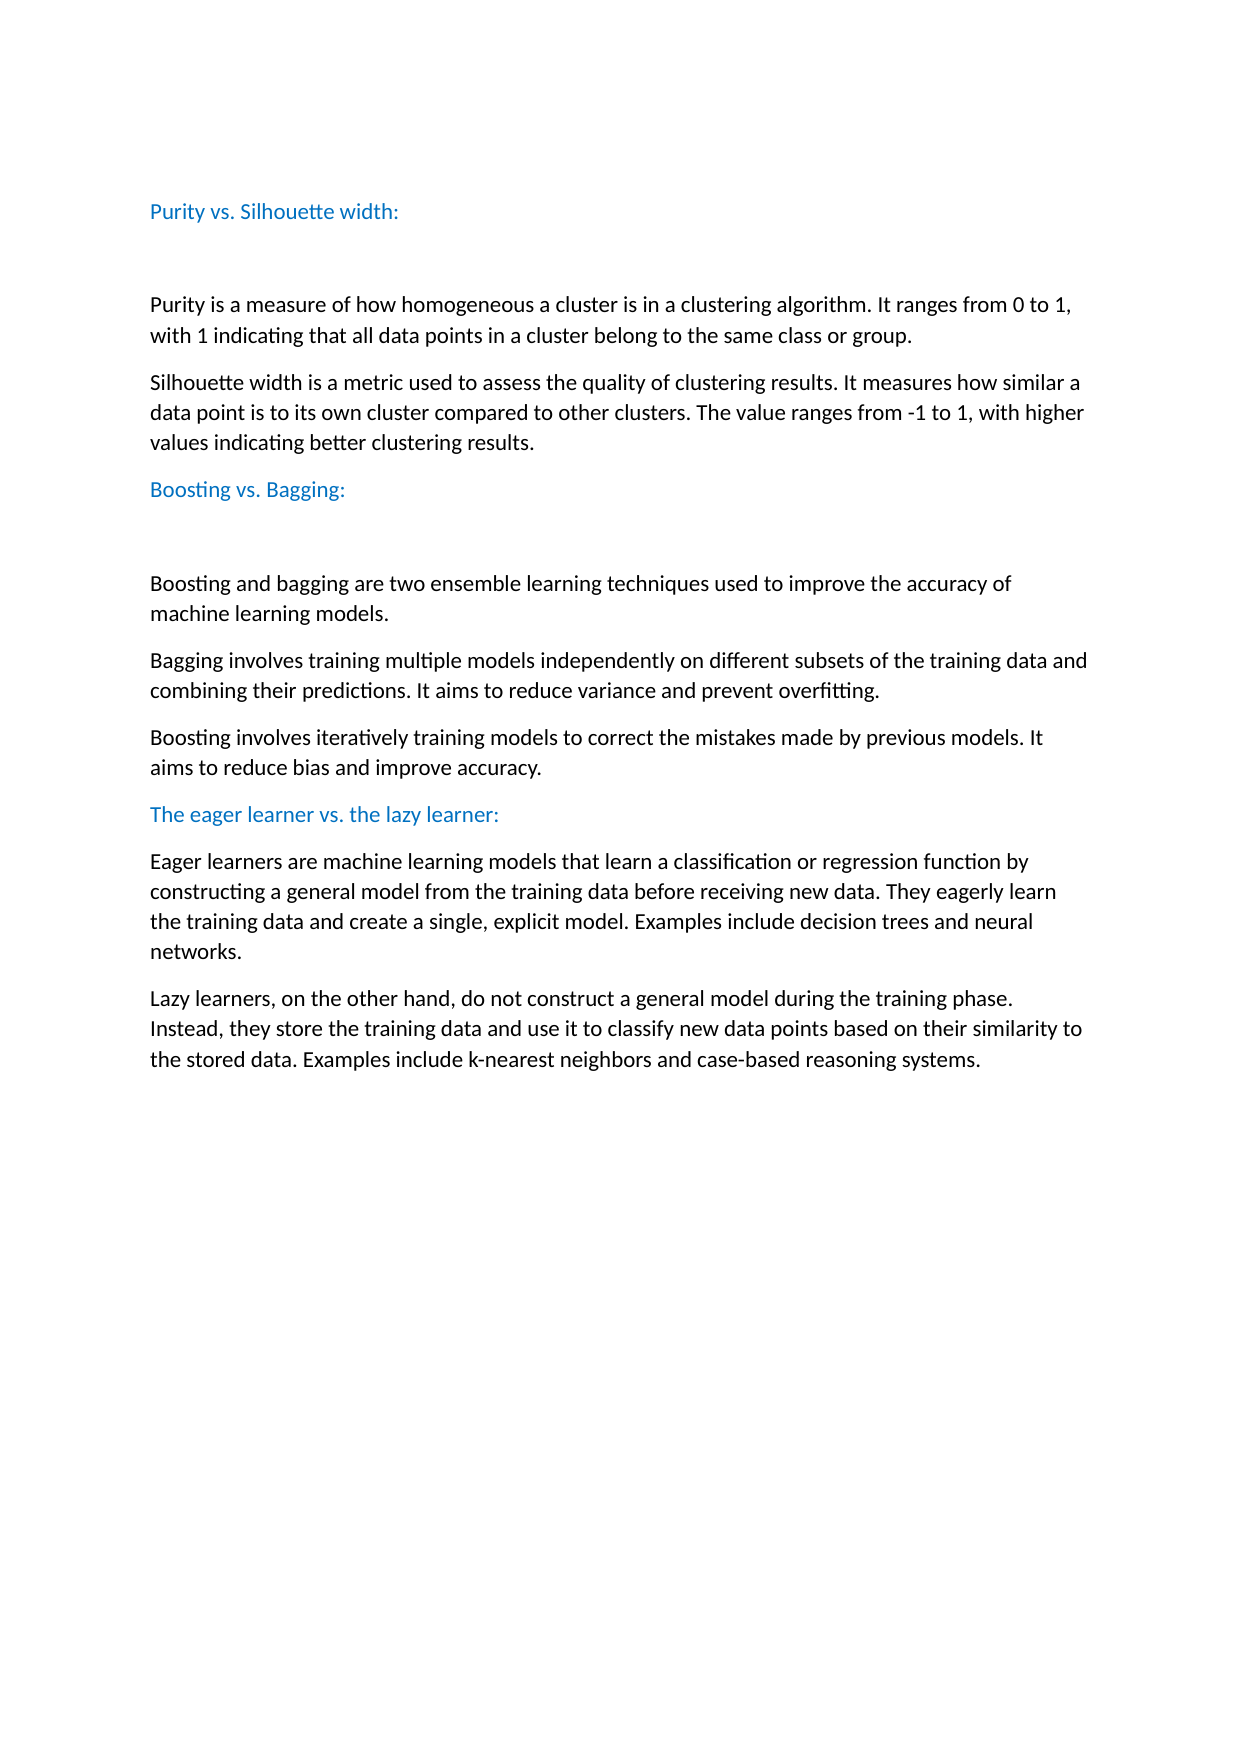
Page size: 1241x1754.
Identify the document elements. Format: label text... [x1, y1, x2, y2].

text Eager learners are machine learning models that learn a classification or regression function by constructing a general model from the training data before receiving new data. They eagerly learn the training data and create a single, explicit model. Examples include decision trees and neural networks. [150, 847, 1090, 966]
text The eager learner vs. the lazy learner: [150, 800, 1090, 828]
text Bagging involves training multiple models independently on different subsets of the training data and combining their predictions. It aims to reduce variance and prevent overfitting. [150, 646, 1090, 704]
text Purity vs. Silhouette width: [150, 197, 1090, 225]
text Boosting vs. Bagging: [150, 475, 1090, 503]
text Purity is a measure of how homogeneous a cluster is in a clustering algorithm. It ranges from 0 to 1, with 1 indicating that all data points in a cluster belong to the same class or group. [150, 291, 1090, 349]
text Boosting involves iteratively training models to correct the mistakes made by previous models. It aims to reduce bias and improve accuracy. [150, 723, 1090, 781]
text Boosting and bagging are two ensemble learning techniques used to improve the accuracy of machine learning models. [150, 569, 1090, 627]
text Silhouette width is a metric used to assess the quality of clustering results. It measures how similar a data point is to its own cluster compared to other clusters. The value ranges from -1 to 1, with higher values indicating better clustering results. [150, 368, 1090, 456]
text Lazy learners, on the other hand, do not construct a general model during the training phase. Instead, they store the training data and use it to classify new data points based on their similarity to the stored data. Examples include k-nearest neighbors and case-based reasoning systems. [150, 984, 1090, 1073]
